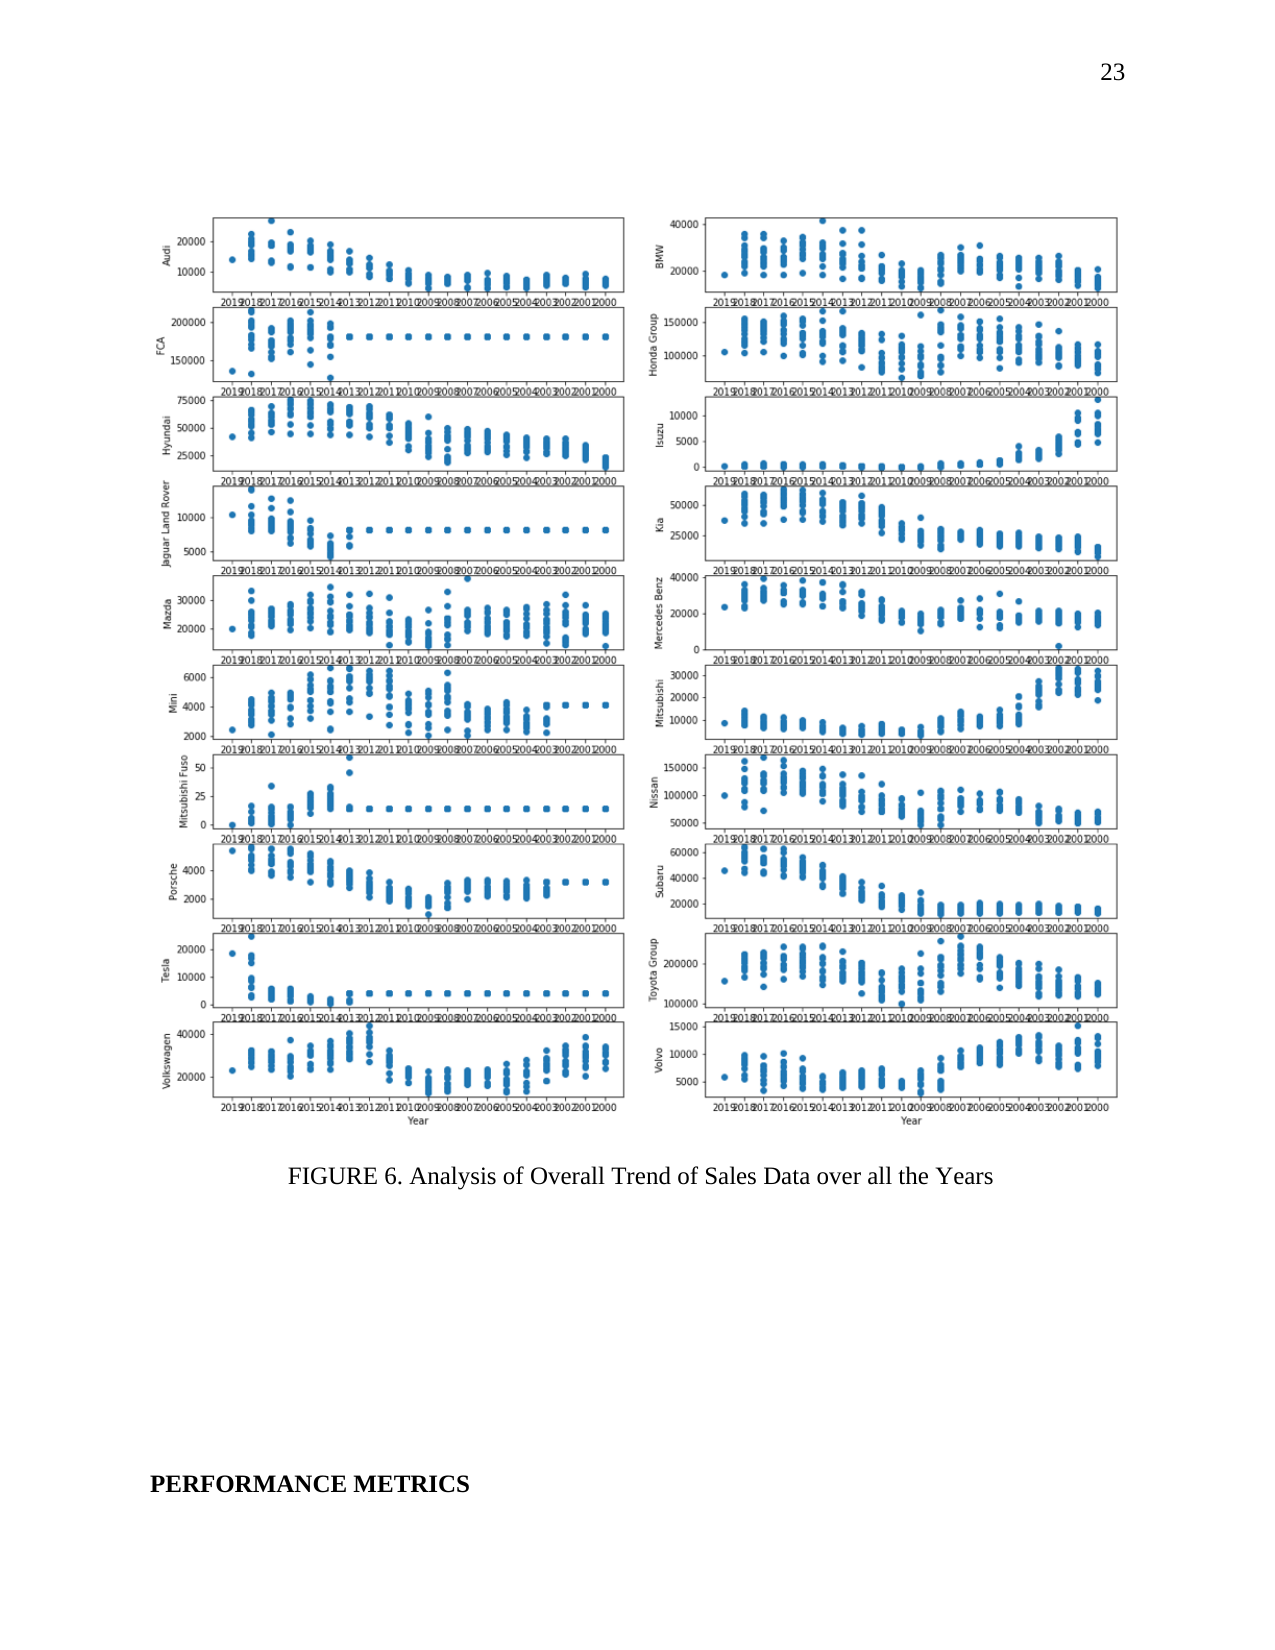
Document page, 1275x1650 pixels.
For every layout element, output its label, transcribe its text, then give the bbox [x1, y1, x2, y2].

subtitle PERFORMANCE METRICS [150, 1469, 1125, 1498]
picture [150, 207, 1125, 1133]
text FIGURE 6. Analysis of Overall Trend of Sales Data over all the Years [150, 1161, 1125, 1190]
